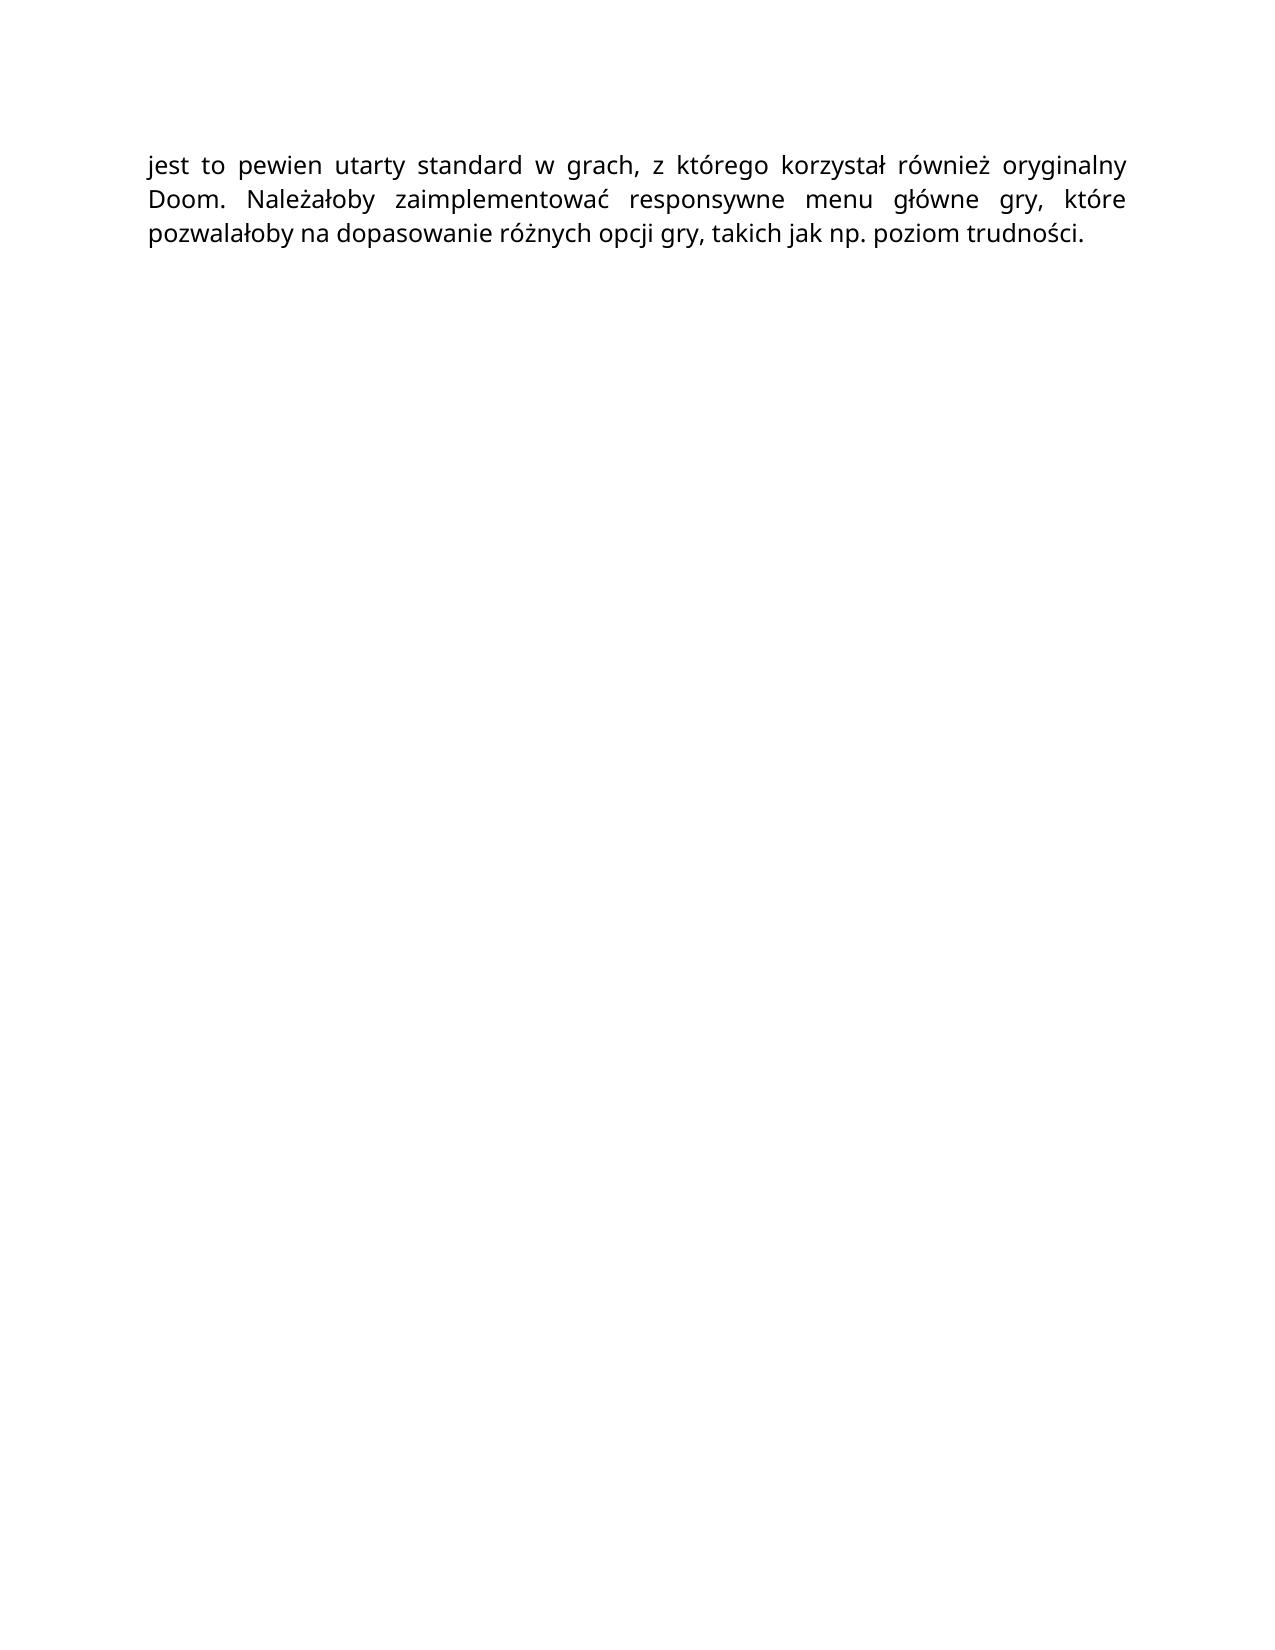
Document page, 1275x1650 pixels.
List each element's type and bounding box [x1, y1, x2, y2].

text [148, 148, 1127, 250]
